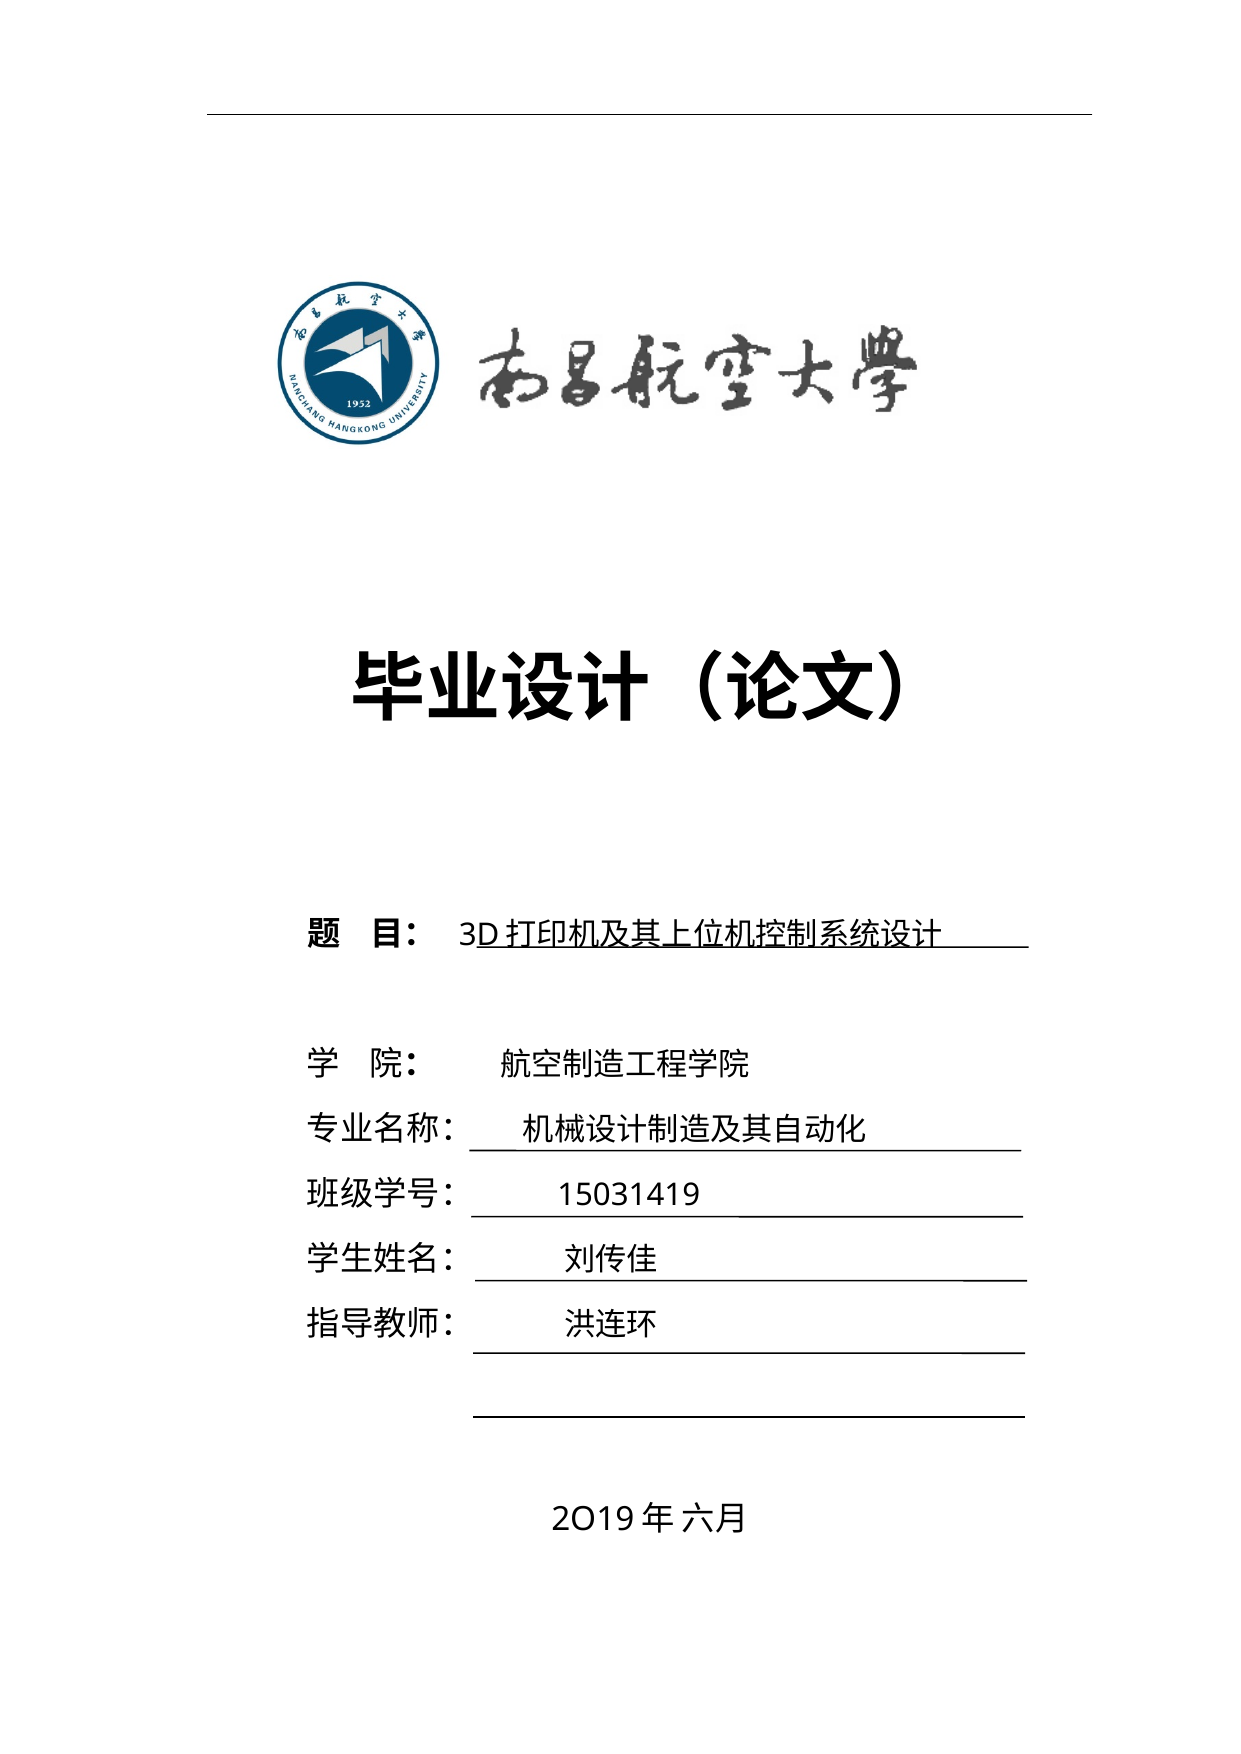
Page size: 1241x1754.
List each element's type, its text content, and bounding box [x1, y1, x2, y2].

text 学 院： 航空制造工程学院 [207, 1028, 1092, 1093]
picture [263, 275, 451, 449]
text 班级学号： 15031419 [207, 1158, 1092, 1223]
text 毕业设计（论文） [207, 617, 1092, 747]
text 题 目： 3D打印机及其上位机控制系统设计 [207, 898, 1092, 963]
text 专业名称： 机械设计制造及其自动化 [207, 1093, 1092, 1158]
text 指导教师： 洪连环 [207, 1288, 1092, 1353]
text 学生姓名： 刘传佳 [207, 1223, 1092, 1288]
text 2O19年 六月 [207, 1483, 1092, 1548]
